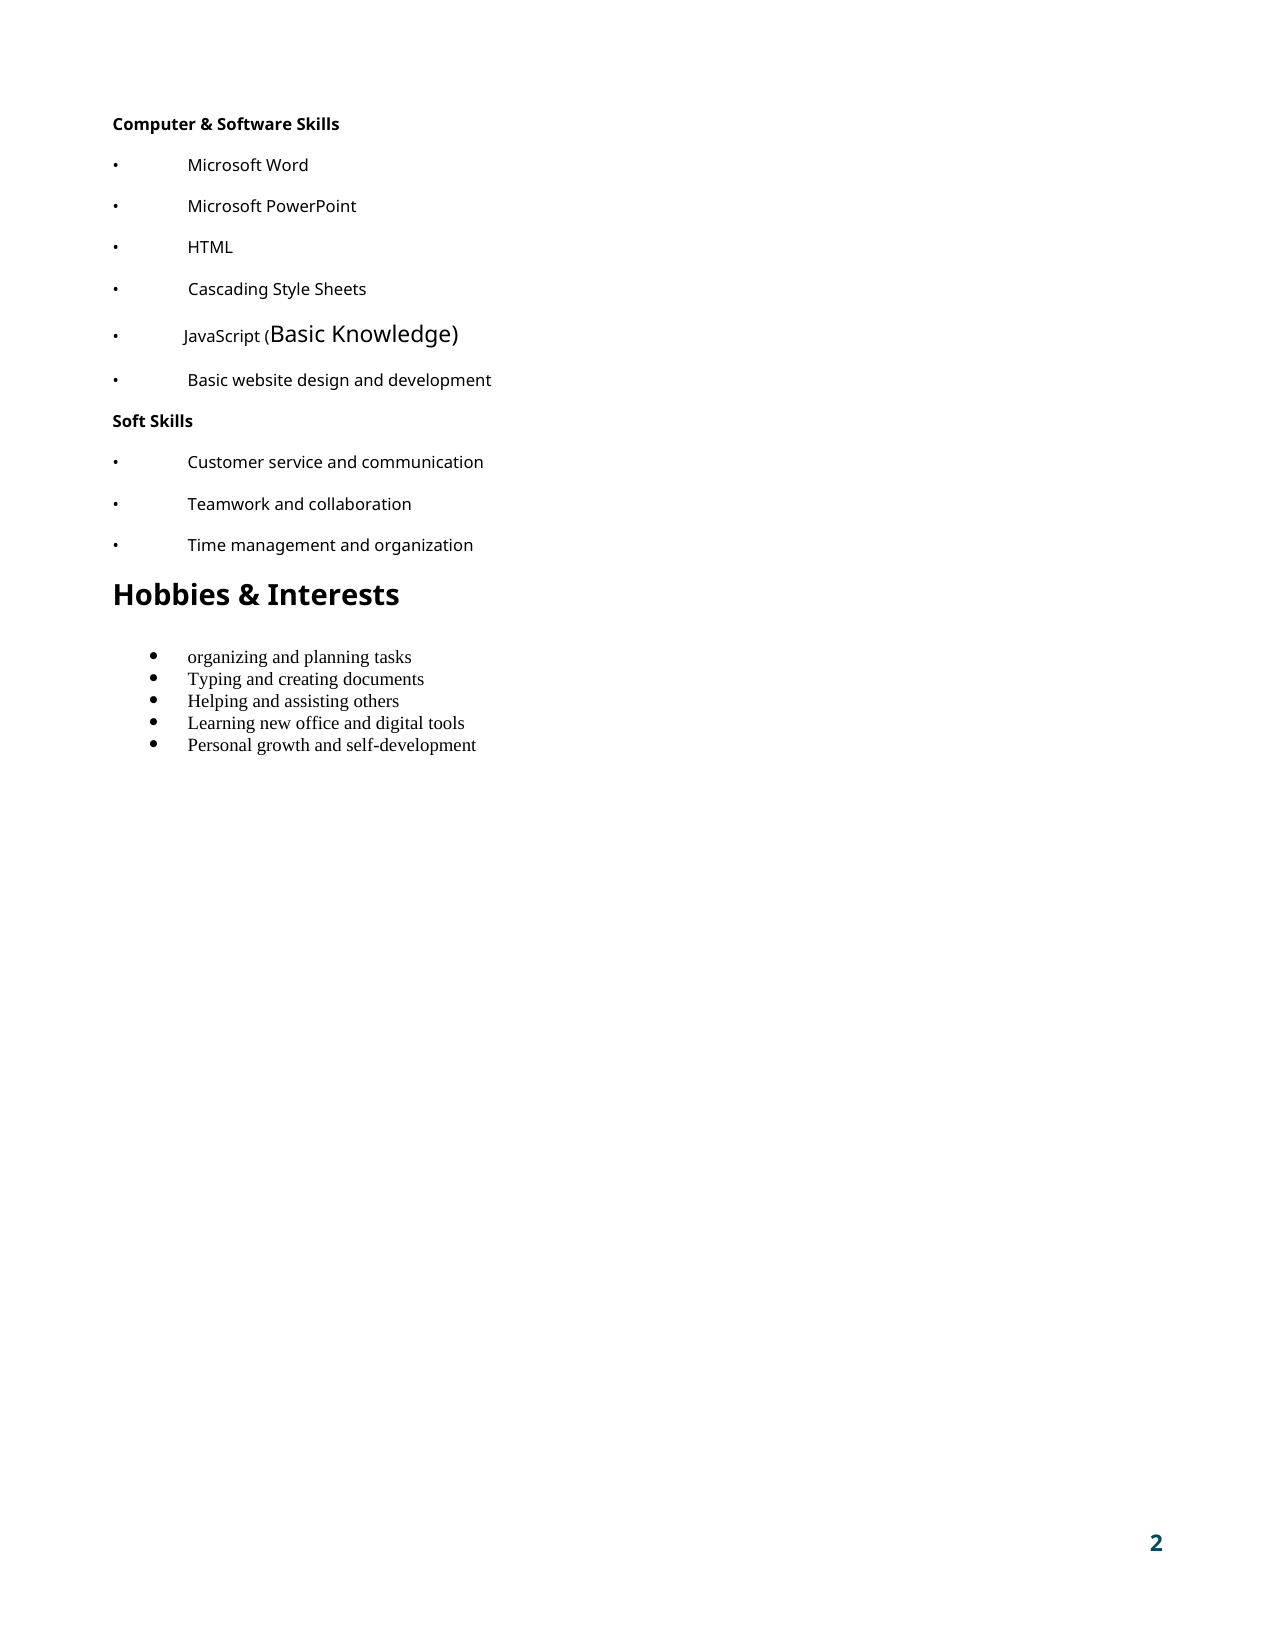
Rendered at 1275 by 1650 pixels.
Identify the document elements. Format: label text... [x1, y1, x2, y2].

text • Teamwork and collaboration [112, 492, 1162, 515]
list Learning new office and digital tools [150, 712, 1162, 734]
text • Microsoft PowerPoint [112, 195, 1162, 217]
text • Customer service and communication [112, 451, 1162, 474]
list Typing and creating documents [150, 668, 1162, 690]
text • JavaScript (Basic Knowledge) [112, 318, 1162, 349]
text Computer & Software Skills [112, 112, 1162, 135]
list Personal growth and self-development [150, 734, 1162, 756]
text • Basic website design and development [112, 369, 1162, 391]
text Soft Skills [112, 410, 1162, 432]
text • HTML [112, 236, 1162, 259]
list Helping and assisting others [150, 690, 1162, 712]
list organizing and planning tasks [150, 646, 1162, 668]
text Hobbies & Interests [112, 574, 1162, 614]
text • Cascading Style Sheets [112, 277, 1162, 300]
text • Microsoft Word [112, 154, 1162, 176]
text • Time management and organization [112, 533, 1162, 556]
